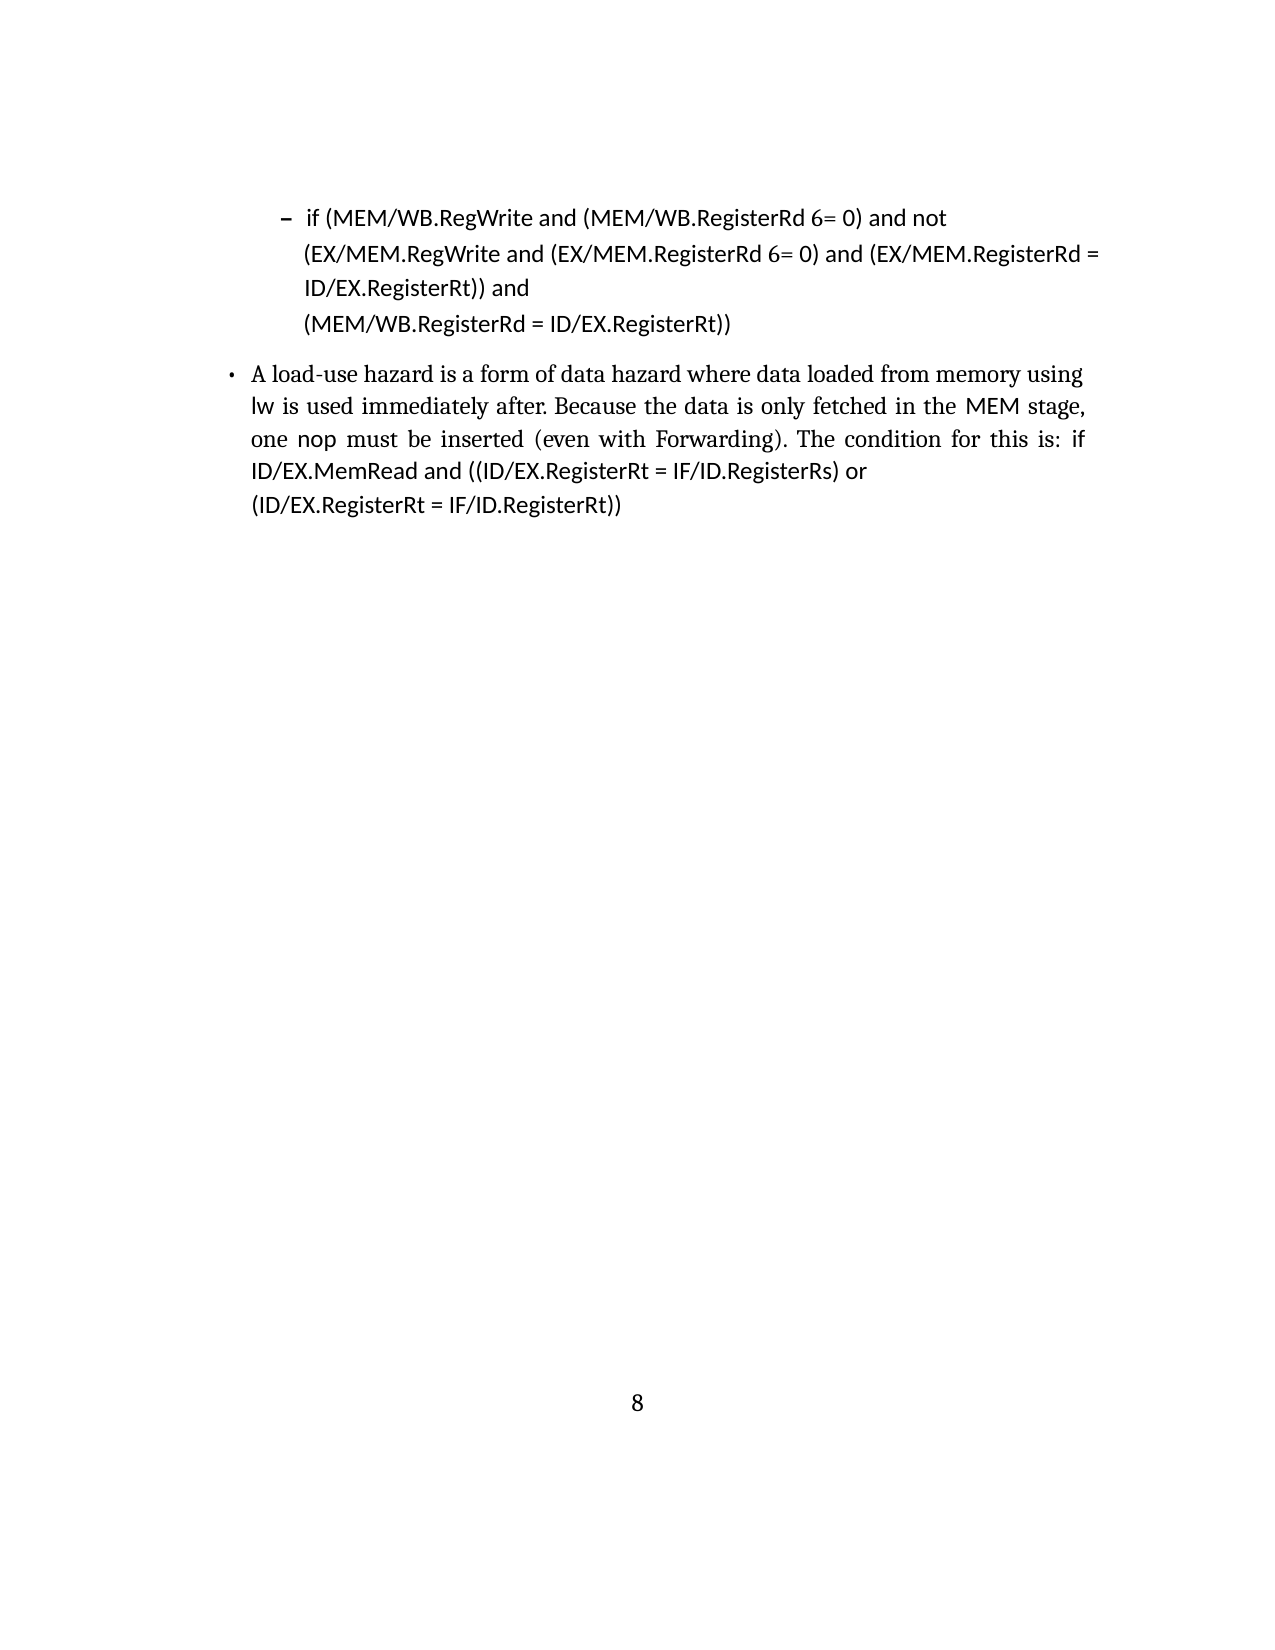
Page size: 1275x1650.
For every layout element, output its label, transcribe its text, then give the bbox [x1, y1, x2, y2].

list A load-use hazard is a form of data hazard where data loaded from memory using lw is used immediately after. Because the data is only fetched in the MEM stage, one nop must be inserted (even with Forwarding). The condition for this is: if ID/EX.MemRead and ((ID/EX.RegisterRt = IF/ID.RegisterRs) or [226, 360, 1085, 486]
text (EX/MEM.RegWrite and (EX/MEM.RegisterRd 6= 0) and (EX/MEM.RegisterRd = ID/EX.RegisterRt)) and [303, 238, 1169, 303]
text (MEM/WB.RegisterRd = ID/EX.RegisterRt)) [303, 308, 1169, 339]
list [280, 202, 1169, 233]
text (ID/EX.RegisterRt = IF/ID.RegisterRt)) [251, 490, 1169, 520]
